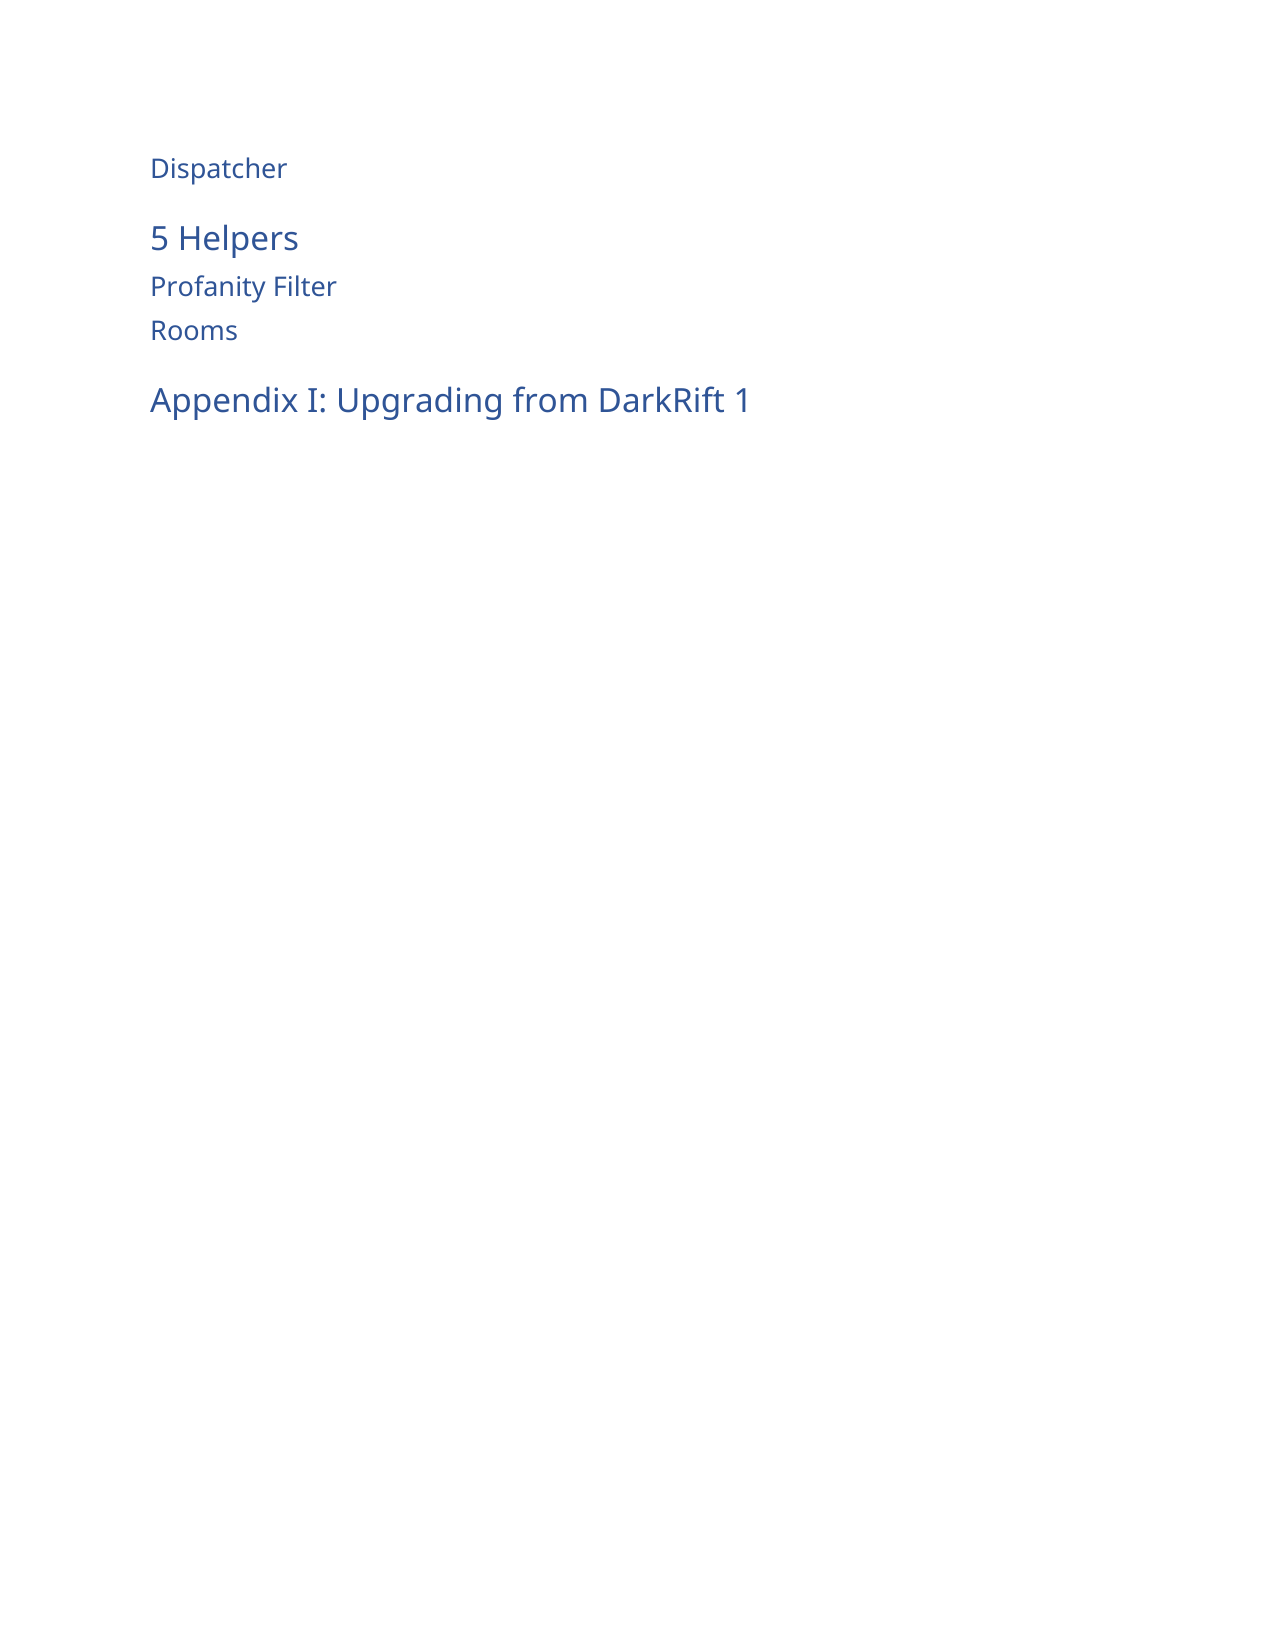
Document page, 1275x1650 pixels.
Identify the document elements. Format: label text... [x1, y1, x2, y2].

subtitle Dispatcher [150, 150, 1125, 187]
subtitle Rooms [150, 312, 1125, 349]
subtitle Profanity Filter [150, 268, 1125, 305]
subtitle Appendix I: Upgrading from DarkRift 1 [150, 377, 1125, 422]
subtitle 5 Helpers [150, 215, 1125, 260]
